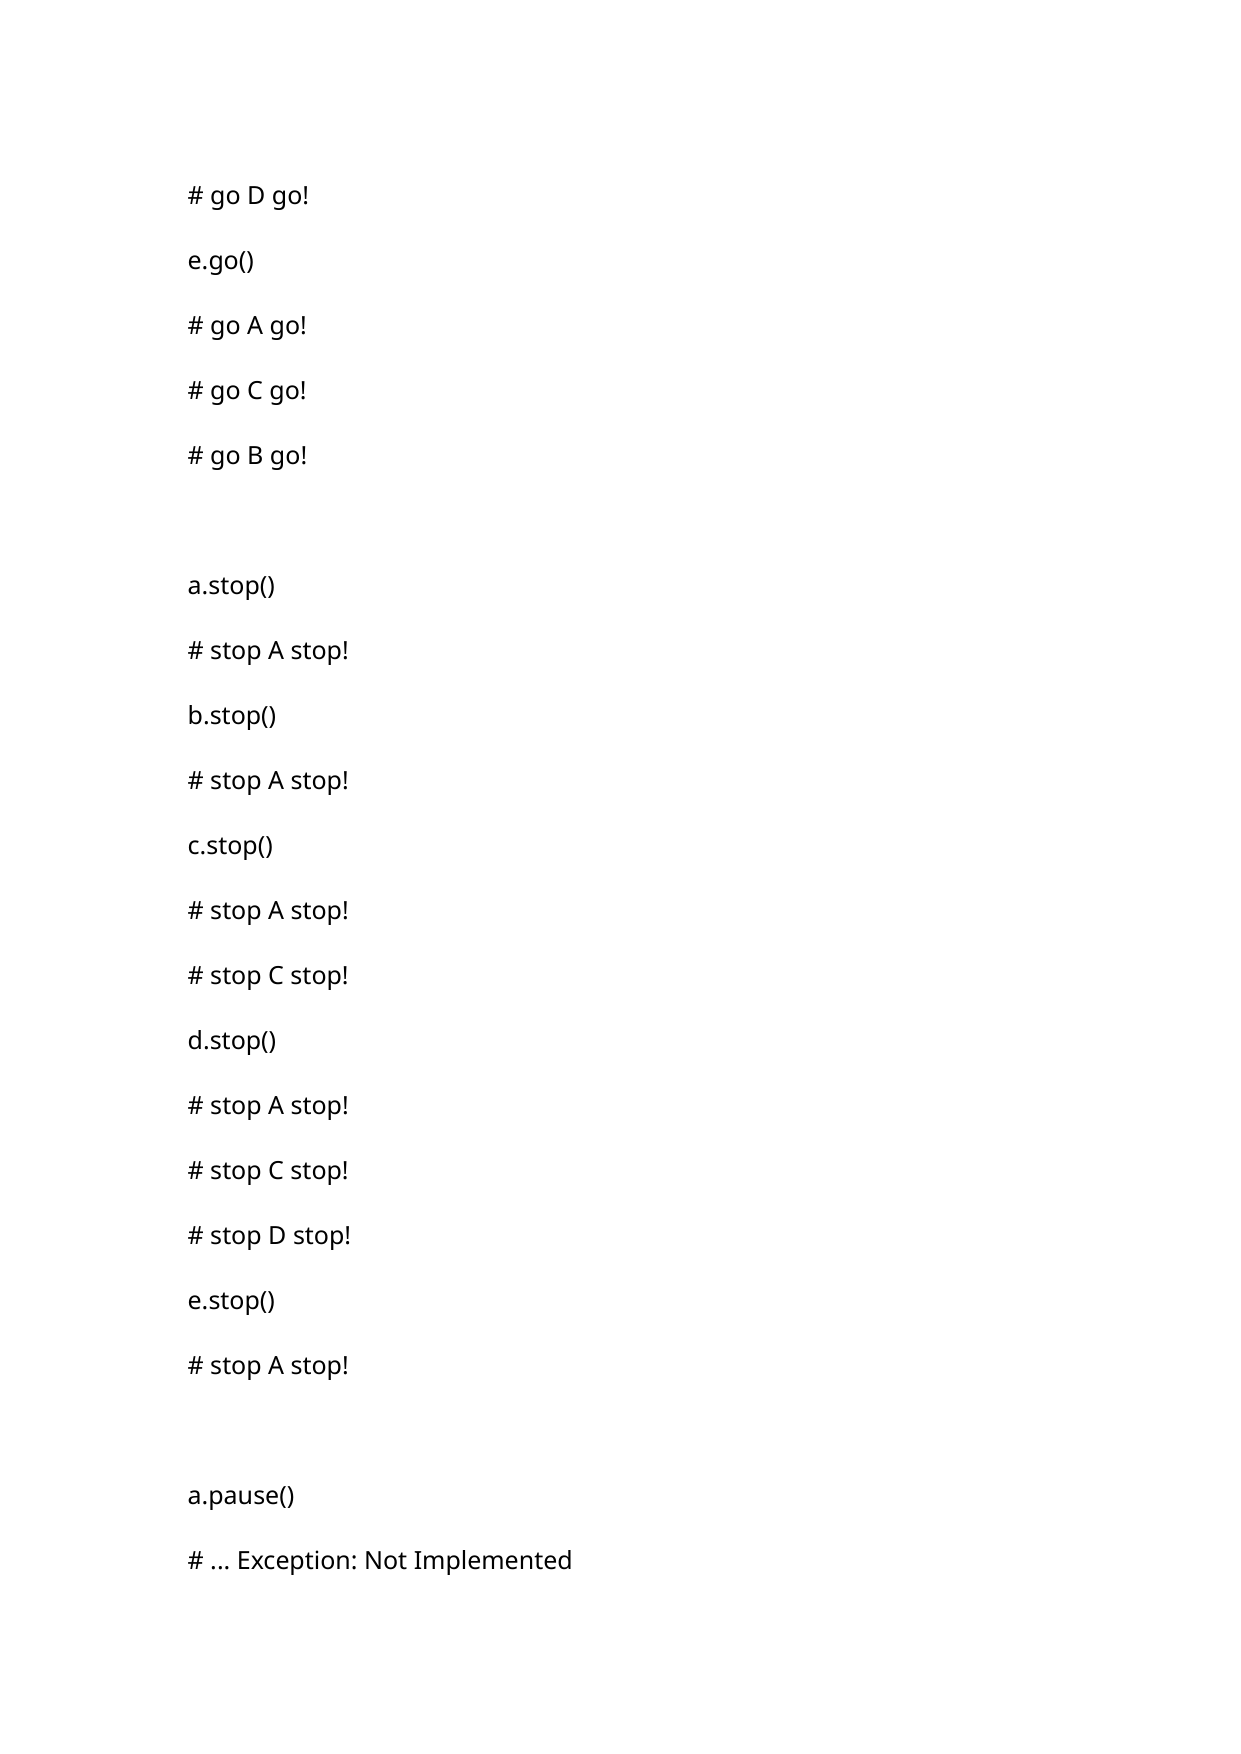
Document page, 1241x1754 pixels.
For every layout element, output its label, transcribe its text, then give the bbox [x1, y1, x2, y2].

text # stop A stop! [187, 1332, 1053, 1397]
text # ... Exception: Not Implemented [187, 1527, 1053, 1592]
text a.pause() [187, 1462, 1053, 1527]
text # stop C stop! [187, 1137, 1053, 1202]
text a.stop() [187, 552, 1053, 617]
text d.stop() [187, 1007, 1053, 1072]
text b.stop() [187, 682, 1053, 747]
text # stop A stop! [187, 617, 1053, 682]
text # stop A stop! [187, 877, 1053, 942]
text c.stop() [187, 812, 1053, 877]
text e.go() [187, 227, 1053, 292]
text # stop C stop! [187, 942, 1053, 1007]
text # go C go! [187, 357, 1053, 422]
text # go B go! [187, 422, 1053, 487]
text # stop A stop! [187, 747, 1053, 812]
text # go A go! [187, 292, 1053, 357]
text e.stop() [187, 1267, 1053, 1332]
text # stop A stop! [187, 1072, 1053, 1137]
text # stop D stop! [187, 1202, 1053, 1267]
text # go D go! [187, 162, 1053, 227]
